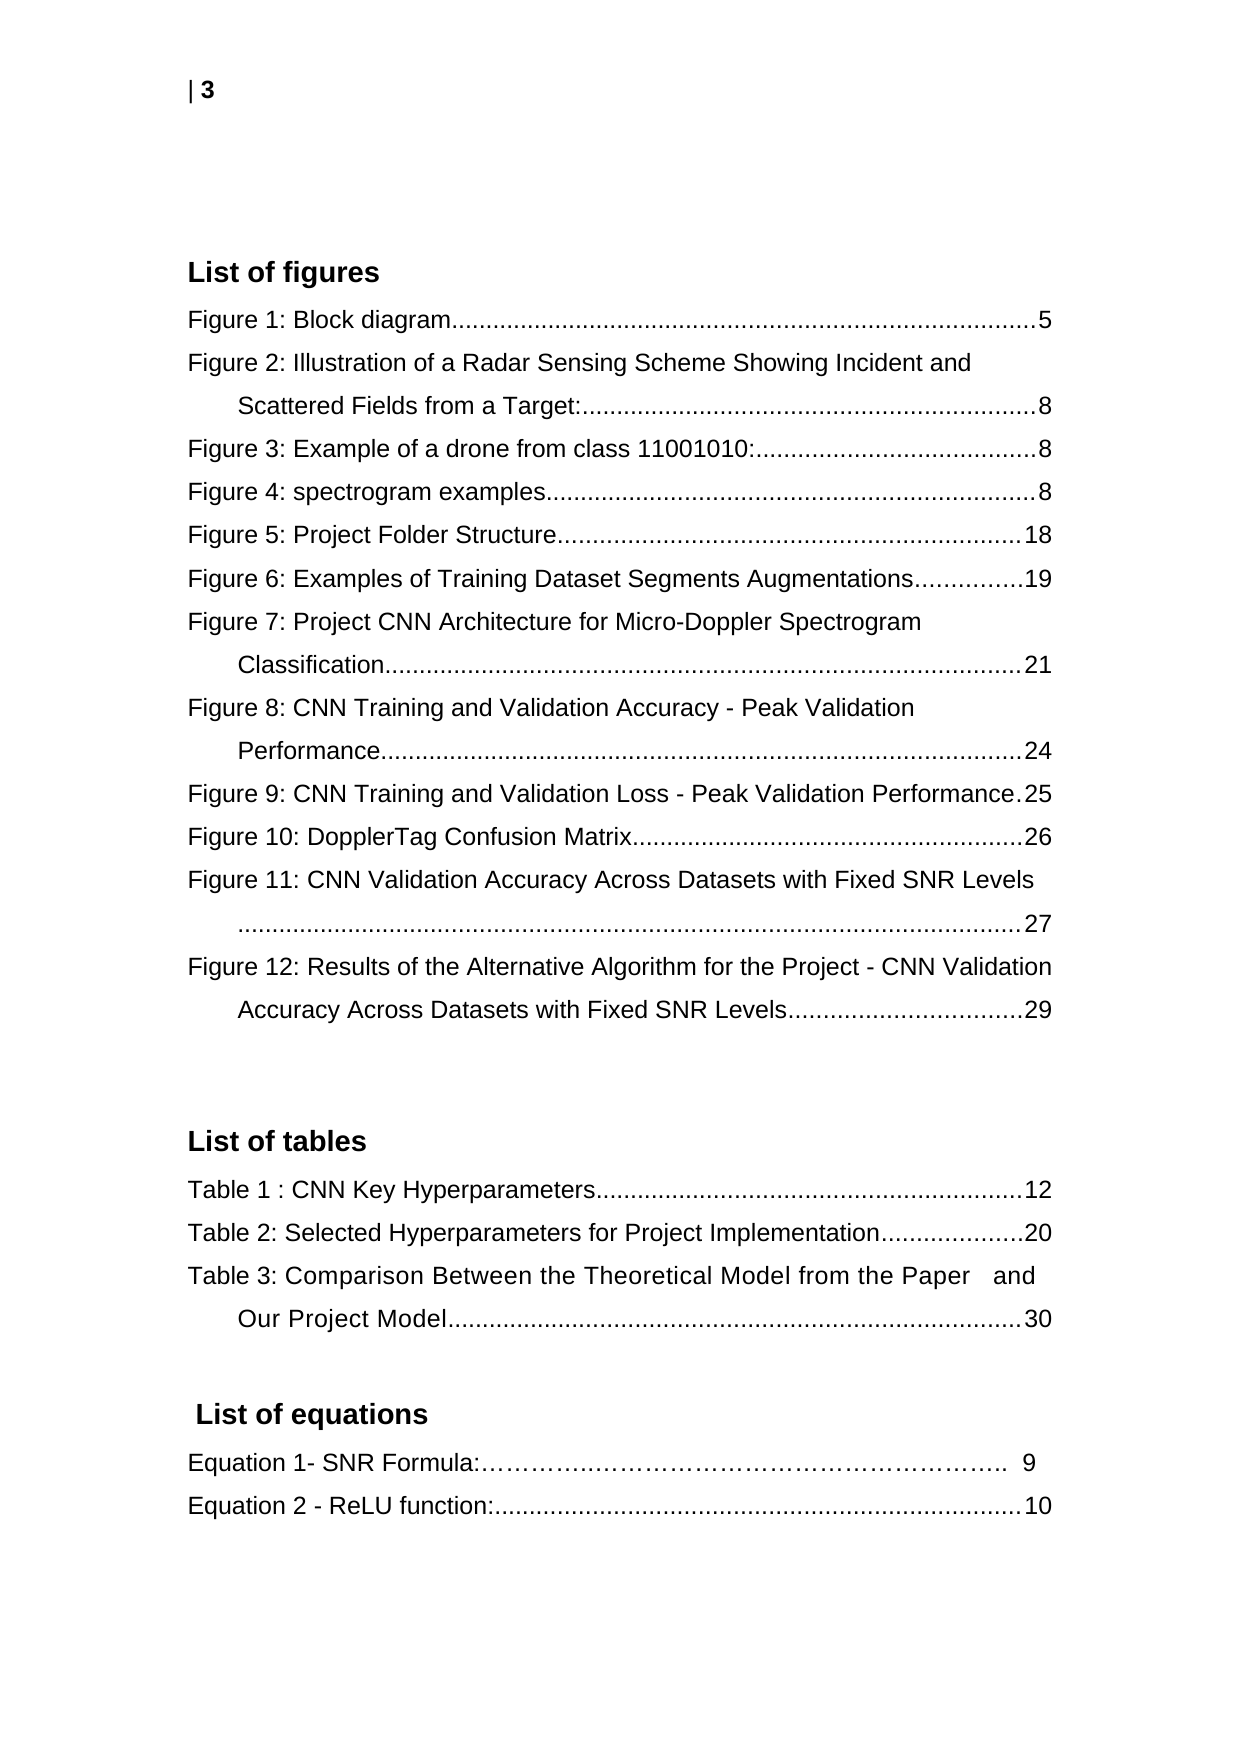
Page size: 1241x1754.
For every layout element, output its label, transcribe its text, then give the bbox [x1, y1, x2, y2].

text List of figures [187, 254, 1053, 288]
text Figure 9: CNN Training and Validation Loss - Peak Validation Performance 25 [187, 779, 1053, 808]
text List of tables [187, 1124, 1053, 1158]
text Figure 12: Results of the Alternative Algorithm for the Project - CNN Validation Accuracy Across Datasets with Fixed SNR Levels 29 [187, 952, 1053, 1024]
text List of equations [187, 1397, 1053, 1431]
text Figure 8: CNN Training and Validation Accuracy - Peak Validation Performance 24 [187, 693, 1053, 765]
text Figure 4: spectrogram examples 8 [187, 477, 1053, 506]
text Table 1 : CNN Key Hyperparameters 12 [187, 1174, 1053, 1203]
text Figure 7: Project CNN Architecture for Micro-Doppler Spectrogram Classification 21 [187, 607, 1053, 679]
text Figure 6: Examples of Training Dataset Segments Augmentations 19 [187, 564, 1053, 592]
text Figure 2: Illustration of a Radar Sensing Scheme Showing Incident and Scattered Fields from a Target: 8 [187, 348, 1053, 420]
text Table 3: Comparison Between the Theoretical Model from the Paper‎ and Our Project Model 30 [187, 1261, 1053, 1333]
text Figure 3: Example of a drone from class 11001010: 8 [187, 434, 1053, 463]
text Figure 1: Block diagram 5 [187, 305, 1053, 334]
text Figure 11: CNN Validation Accuracy Across Datasets with Fixed SNR Levels 27 [187, 866, 1053, 937]
text Figure 5: Project Folder Structure 18 [187, 521, 1053, 549]
text Figure 10: DopplerTag Confusion Matrix 26 [187, 822, 1053, 851]
text Table 2: Selected Hyperparameters for Project Implementation 20 [187, 1218, 1053, 1246]
text Equation 1- SNR Formula:…………..………………………………………….. 9 [187, 1448, 1053, 1476]
text Equation 2 - ReLU function: 10 [187, 1491, 1053, 1519]
